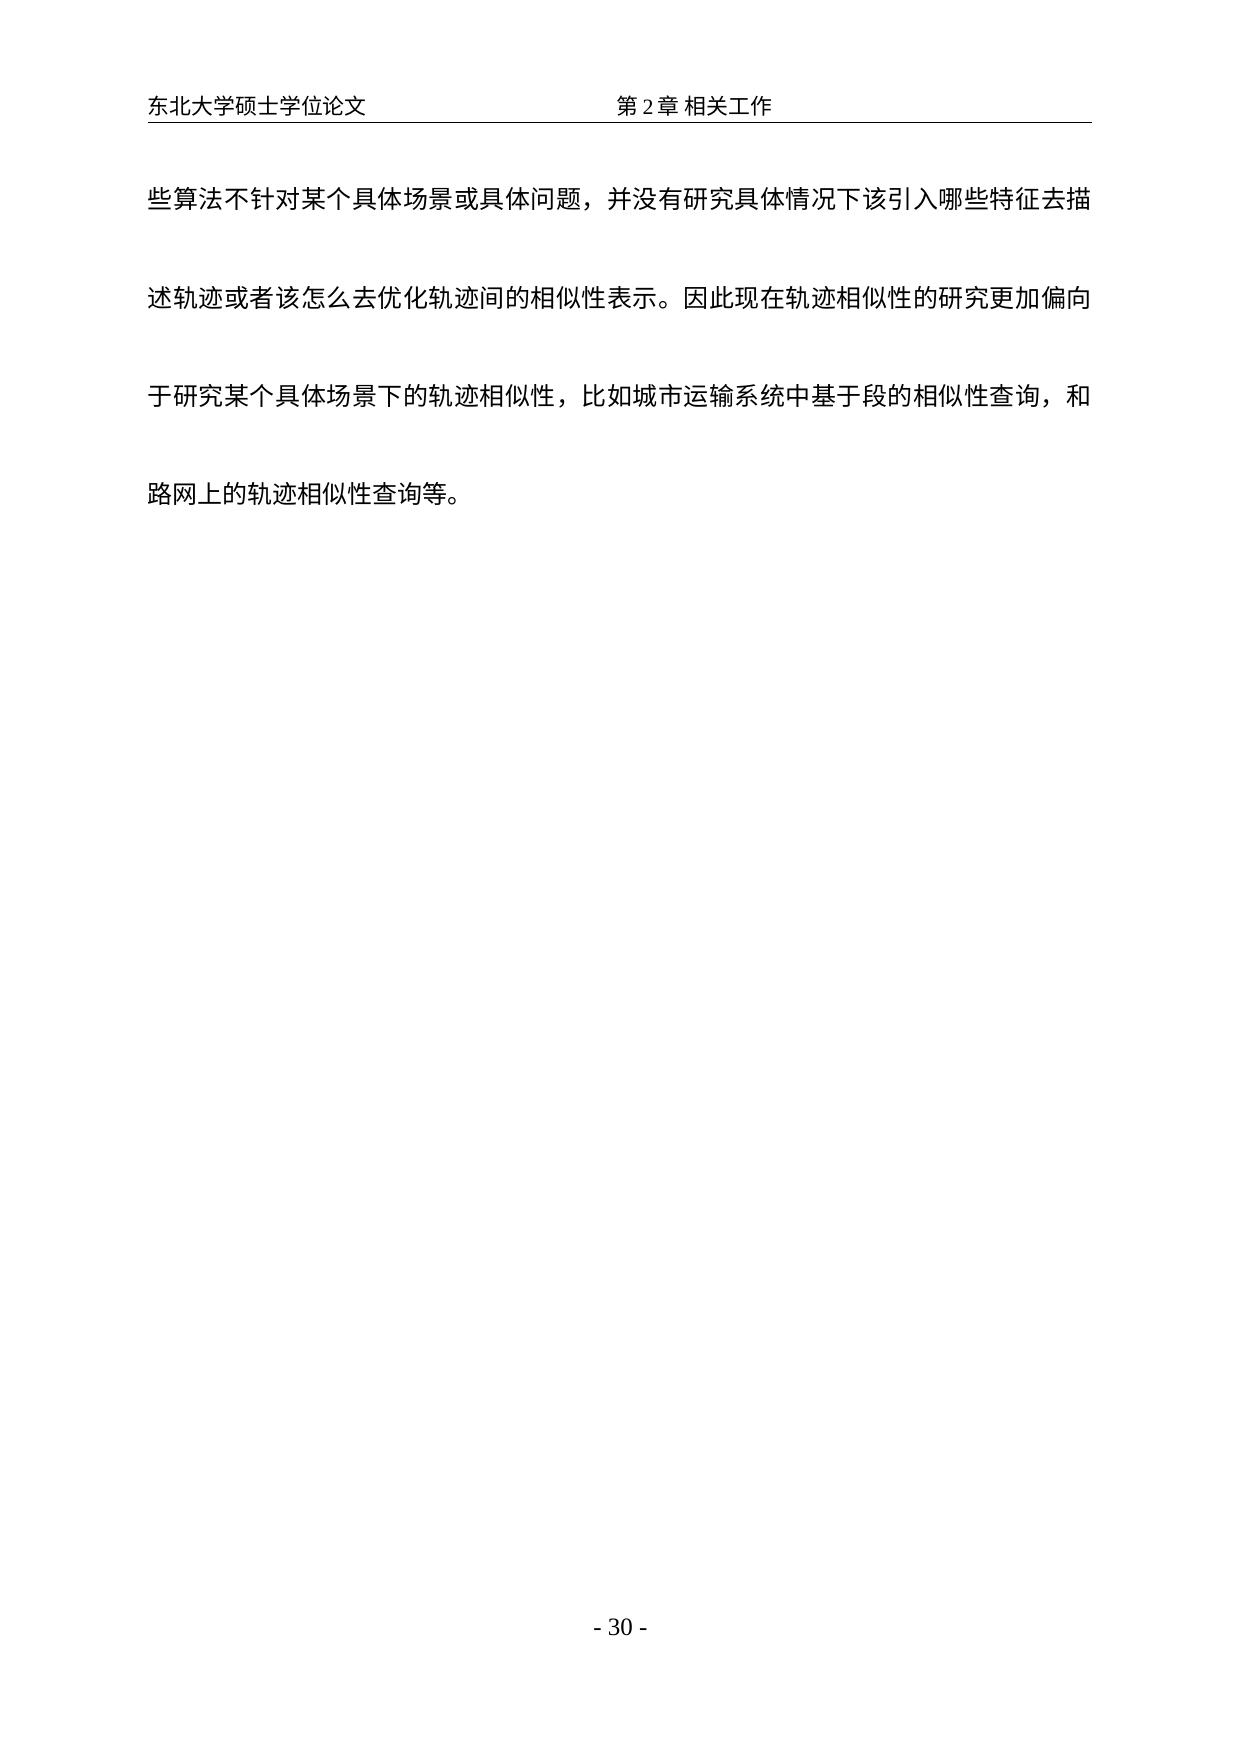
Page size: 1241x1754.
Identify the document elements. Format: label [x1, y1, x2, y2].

text [148, 164, 1092, 527]
